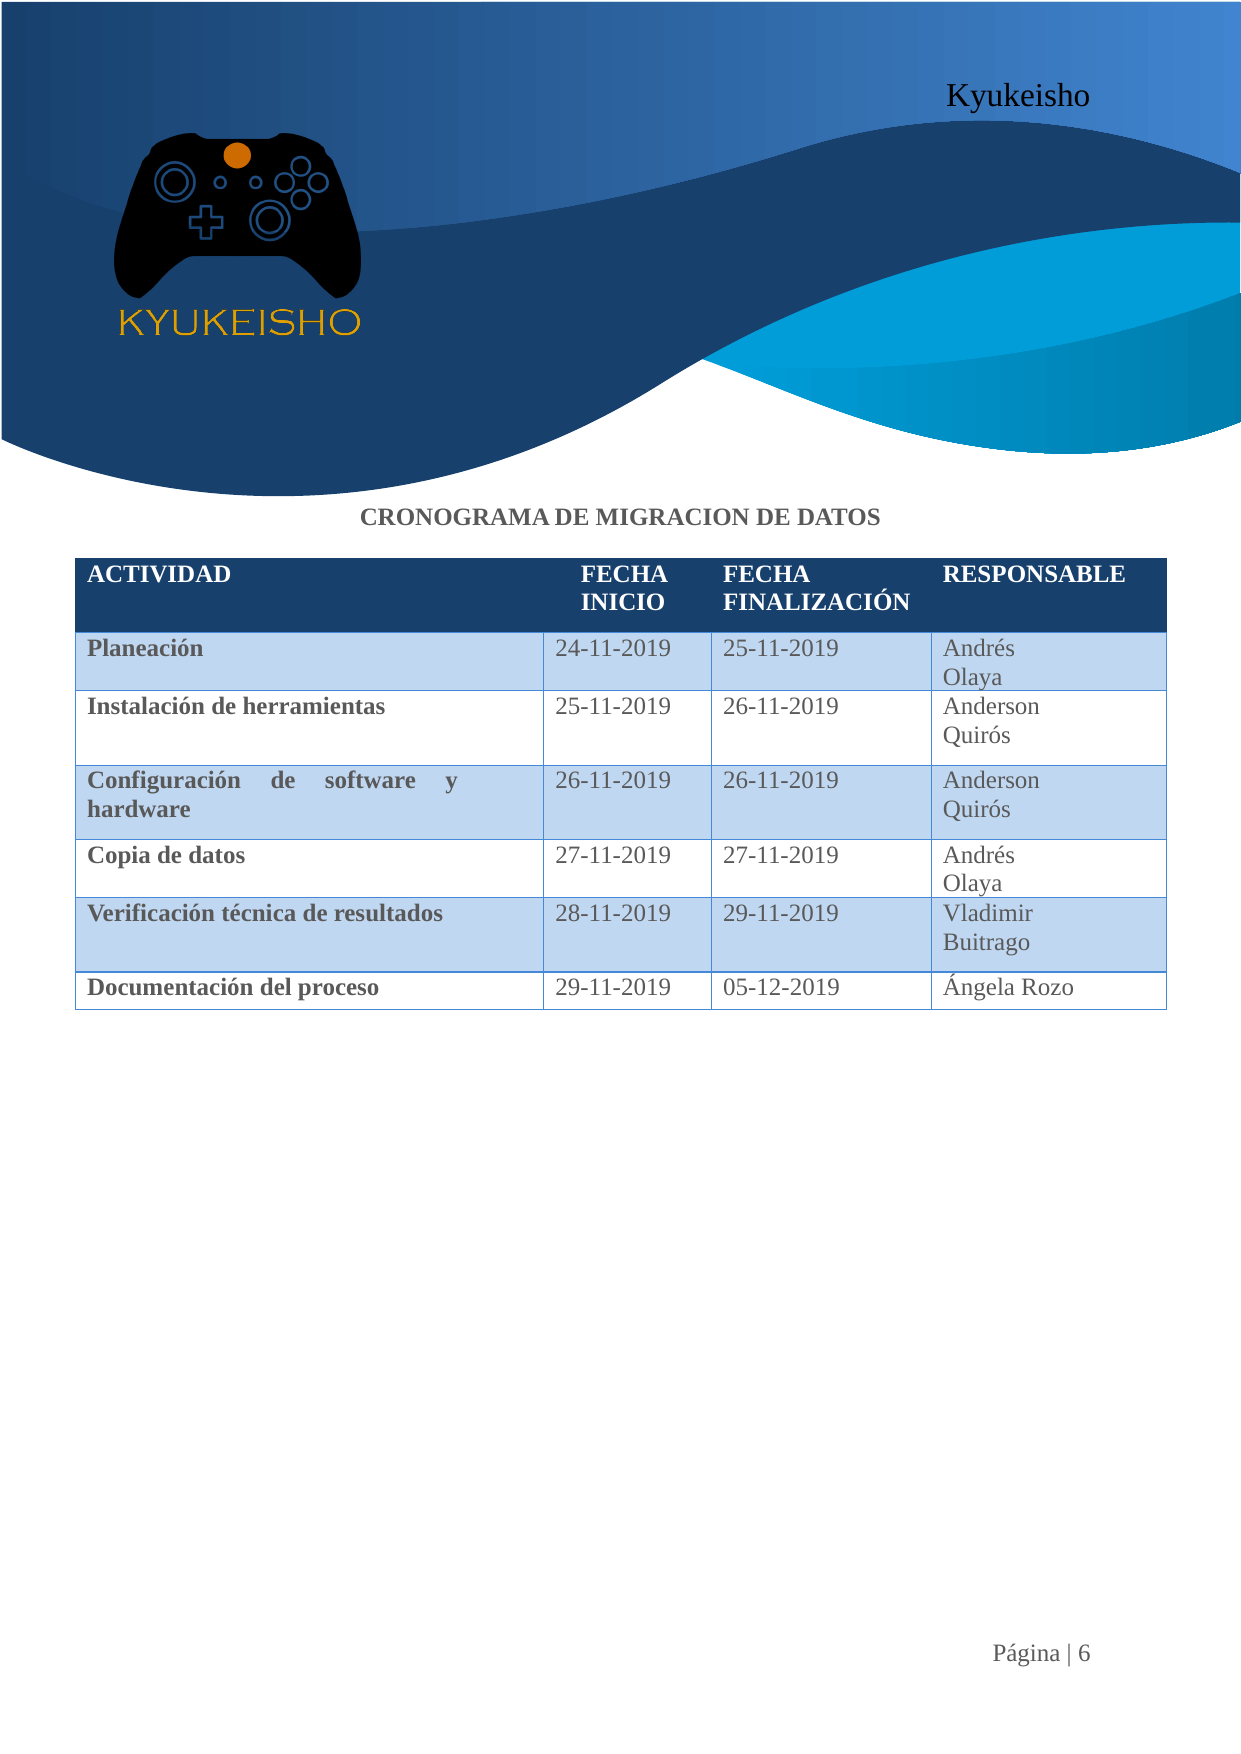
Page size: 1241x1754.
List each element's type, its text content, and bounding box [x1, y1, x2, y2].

table_cell Instalación de herramientas [76, 691, 543, 764]
table_cell 24-11-2019 [544, 633, 711, 690]
table_cell 25-11-2019 [712, 633, 931, 690]
table_cell 26-11-2019 [712, 691, 931, 764]
table_cell Ángela Rozo [932, 973, 1166, 1008]
table_cell 05-12-2019 [712, 973, 931, 1008]
table_cell 26-11-2019 [544, 766, 711, 839]
table_cell Documentación del proceso [76, 973, 543, 1008]
subtitle Cronograma de migracion de datos [150, 502, 1090, 531]
table_header FECHA INICIO [544, 559, 711, 632]
table_cell Copia de datos [76, 840, 543, 897]
table_header FECHA FINALIZACIÓN [712, 559, 931, 632]
table_cell Andrés Olaya [932, 633, 1166, 690]
table_header RESPONSABLE [932, 559, 1166, 632]
table_cell 29-11-2019 [544, 973, 711, 1008]
table_cell Anderson Quirós [932, 691, 1166, 764]
table_cell 27-11-2019 [712, 840, 931, 897]
table_cell Verificación técnica de resultados [76, 898, 543, 971]
table_header ACTIVIDAD [76, 559, 543, 632]
picture [114, 92, 361, 339]
table_cell Vladimir Buitrago [932, 898, 1166, 971]
table_cell Planeación [76, 633, 543, 690]
table_cell 25-11-2019 [544, 691, 711, 764]
table_cell 28-11-2019 [544, 898, 711, 971]
table_cell Anderson Quirós [932, 766, 1166, 839]
table_cell 29-11-2019 [712, 898, 931, 971]
table_cell Configuración de software y hardware [76, 766, 543, 839]
table_cell 26-11-2019 [712, 766, 931, 839]
table_cell 27-11-2019 [544, 840, 711, 897]
table_cell Andrés Olaya [932, 840, 1166, 897]
